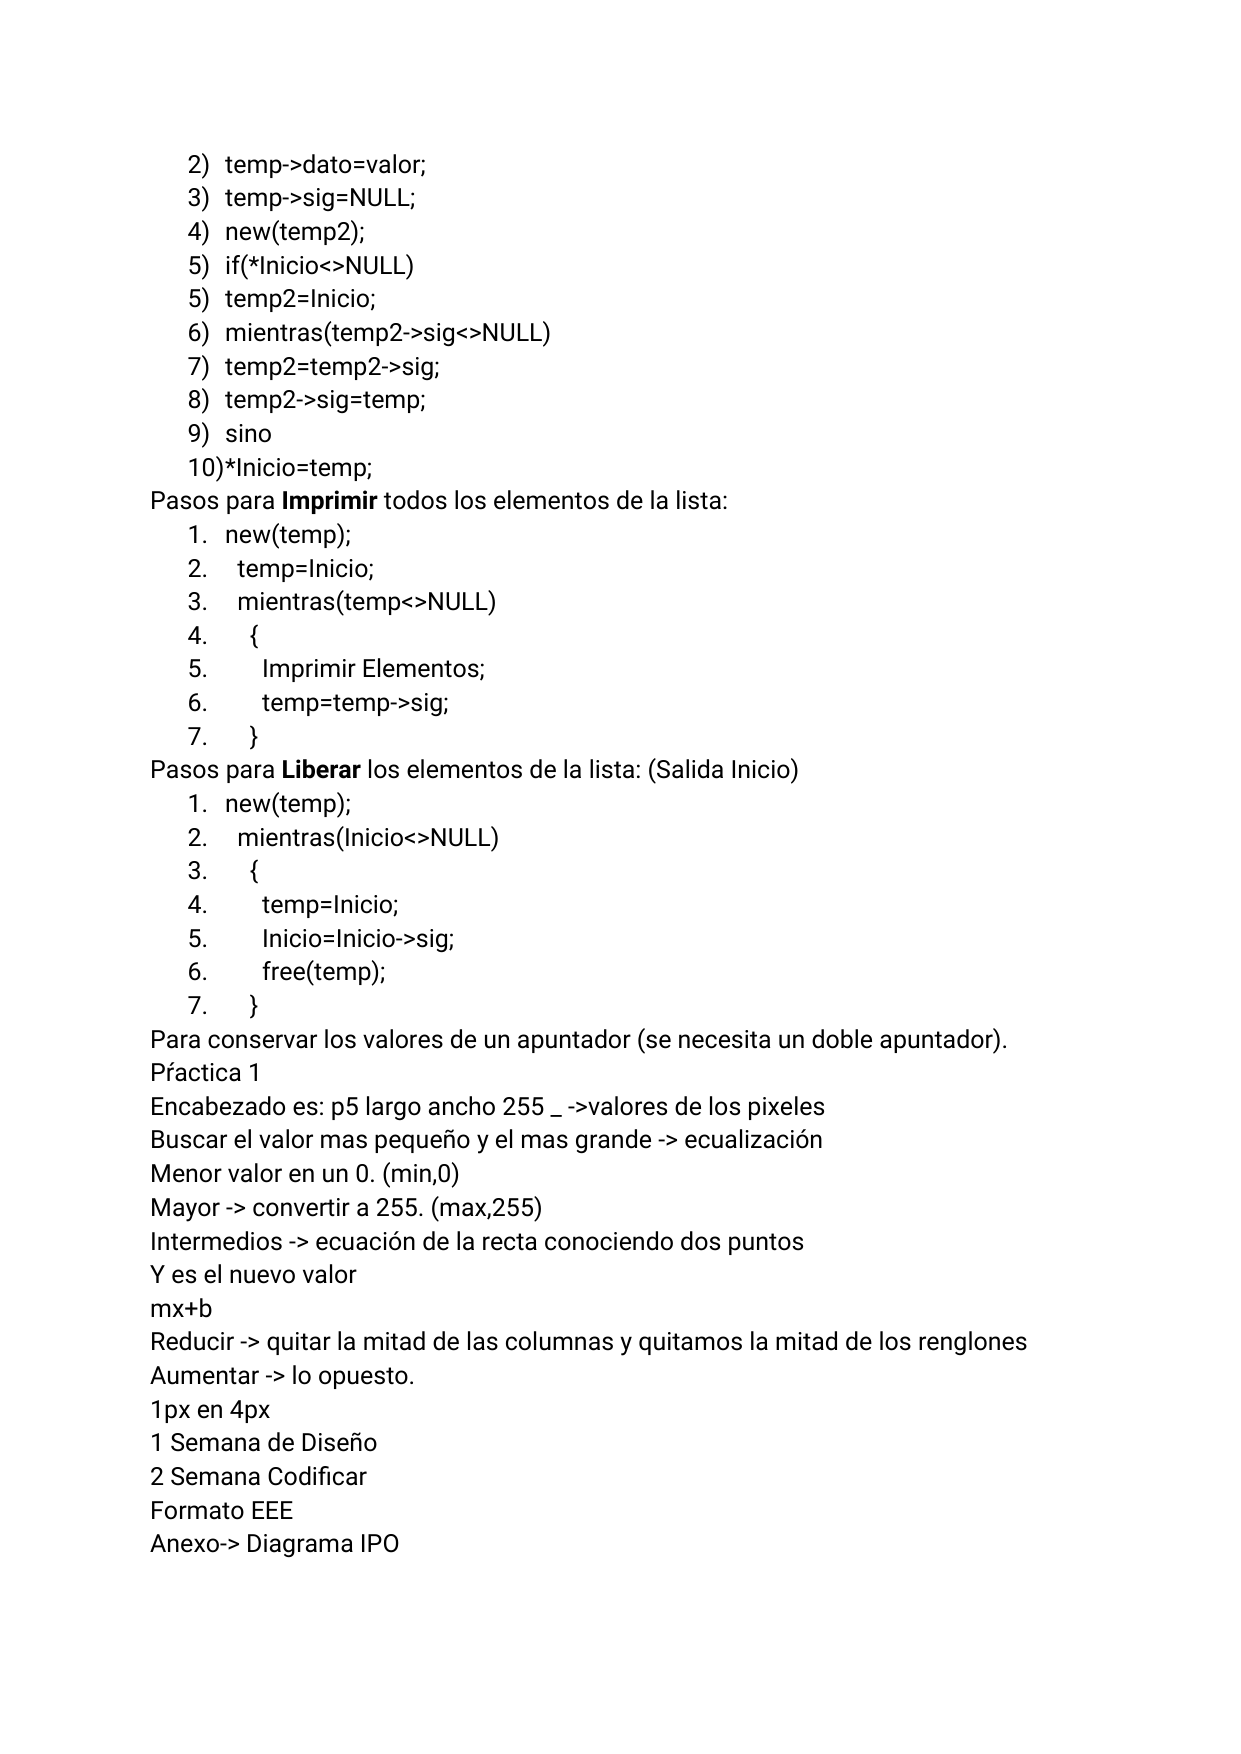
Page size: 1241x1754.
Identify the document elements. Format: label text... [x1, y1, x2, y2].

text 1 Semana de Diseño [150, 1428, 1090, 1458]
text Mayor -> convertir a 255. (max,255) [150, 1193, 1090, 1222]
list temp2->sig=temp; [187, 386, 1090, 415]
list mientras(Inicio<>NULL) [187, 823, 1090, 852]
text Aumentar -> lo opuesto. [150, 1361, 1090, 1391]
text 2 Semana Codificar [150, 1462, 1090, 1491]
list Imprimir Elementos; [187, 655, 1090, 684]
list temp2=Inicio; [187, 284, 1090, 314]
list Inicio=Inicio->sig; [187, 924, 1090, 953]
list new(temp); [187, 789, 1090, 818]
list temp2=temp2->sig; [187, 352, 1090, 381]
list temp=Inicio; [187, 890, 1090, 919]
list mientras(temp2->sig<>NULL) [187, 318, 1090, 347]
list mientras(temp<>NULL) [187, 587, 1090, 617]
list temp=Inicio; [187, 554, 1090, 583]
list new(temp2); [187, 217, 1090, 247]
list free(temp); [187, 957, 1090, 987]
text Formato EEE [150, 1496, 1090, 1525]
text Buscar el valor mas pequeño y el mas grande -> ecualización [150, 1126, 1090, 1155]
list temp->sig=NULL; [187, 184, 1090, 213]
list *Inicio=temp; [187, 453, 1090, 482]
text Pasos para Imprimir todos los elementos de la lista: [150, 486, 1090, 516]
list new(temp); [187, 520, 1090, 549]
list sino [187, 419, 1090, 448]
text Intermedios -> ecuación de la recta conociendo dos puntos [150, 1227, 1090, 1256]
list if(*Inicio<>NULL) [187, 251, 1090, 280]
text Pŕactica 1 [150, 1058, 1090, 1088]
list } [187, 722, 1090, 751]
text Y es el nuevo valor [150, 1260, 1090, 1289]
text Encabezado es: p5 largo ancho 255 _ ->valores de los pixeles [150, 1092, 1090, 1121]
text Pasos para Liberar los elementos de la lista: (Salida Inicio) [150, 756, 1090, 785]
text Reducir -> quitar la mitad de las columnas y quitamos la mitad de los renglones [150, 1328, 1090, 1357]
list temp=temp->sig; [187, 688, 1090, 718]
text Anexo-> Diagrama IPO [150, 1529, 1090, 1559]
text mx+b [150, 1294, 1090, 1323]
text Menor valor en un 0. (min,0) [150, 1159, 1090, 1189]
list } [187, 991, 1090, 1020]
text Para conservar los valores de un apuntador (se necesita un doble apuntador). [150, 1025, 1090, 1054]
list { [187, 621, 1090, 650]
text 1px en 4px [150, 1395, 1090, 1424]
list temp->dato=valor; [187, 150, 1090, 179]
list { [187, 857, 1090, 886]
